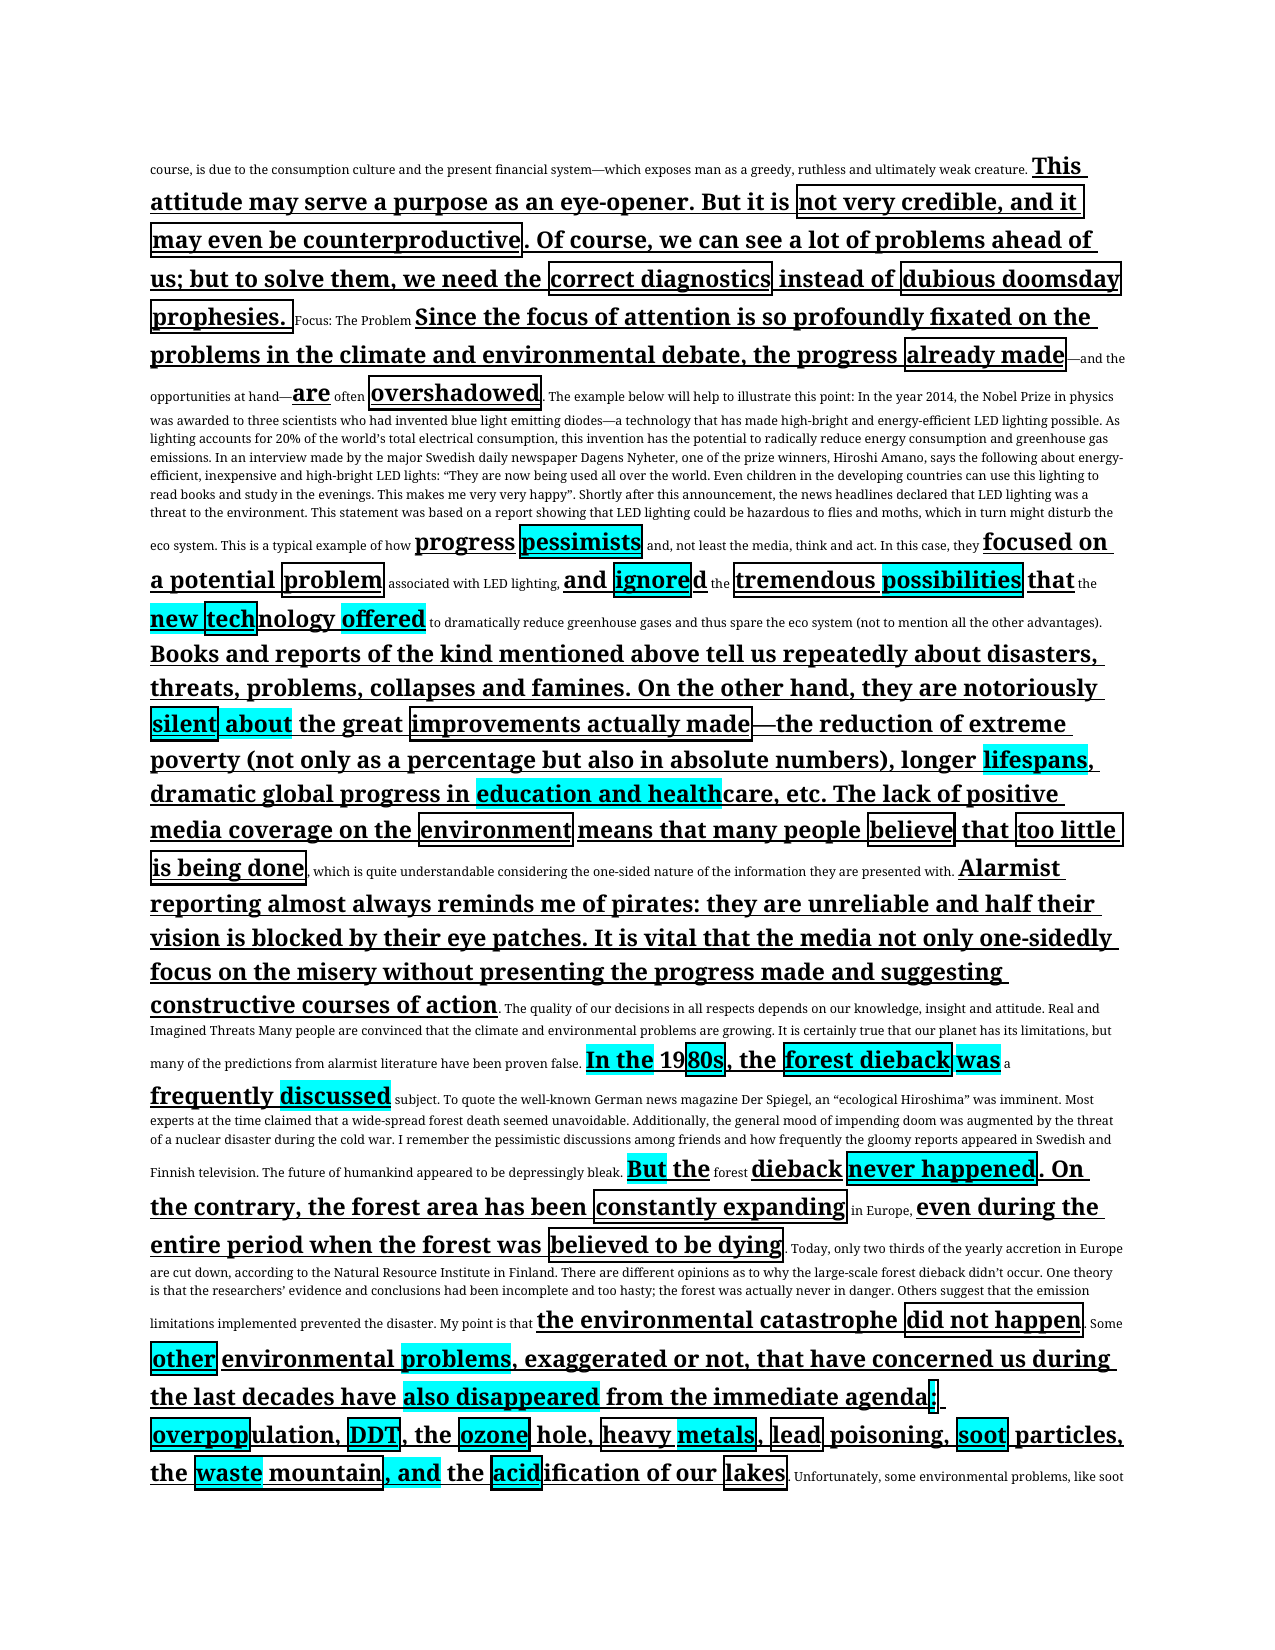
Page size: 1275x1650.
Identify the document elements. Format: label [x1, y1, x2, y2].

text [150, 150, 1125, 1491]
